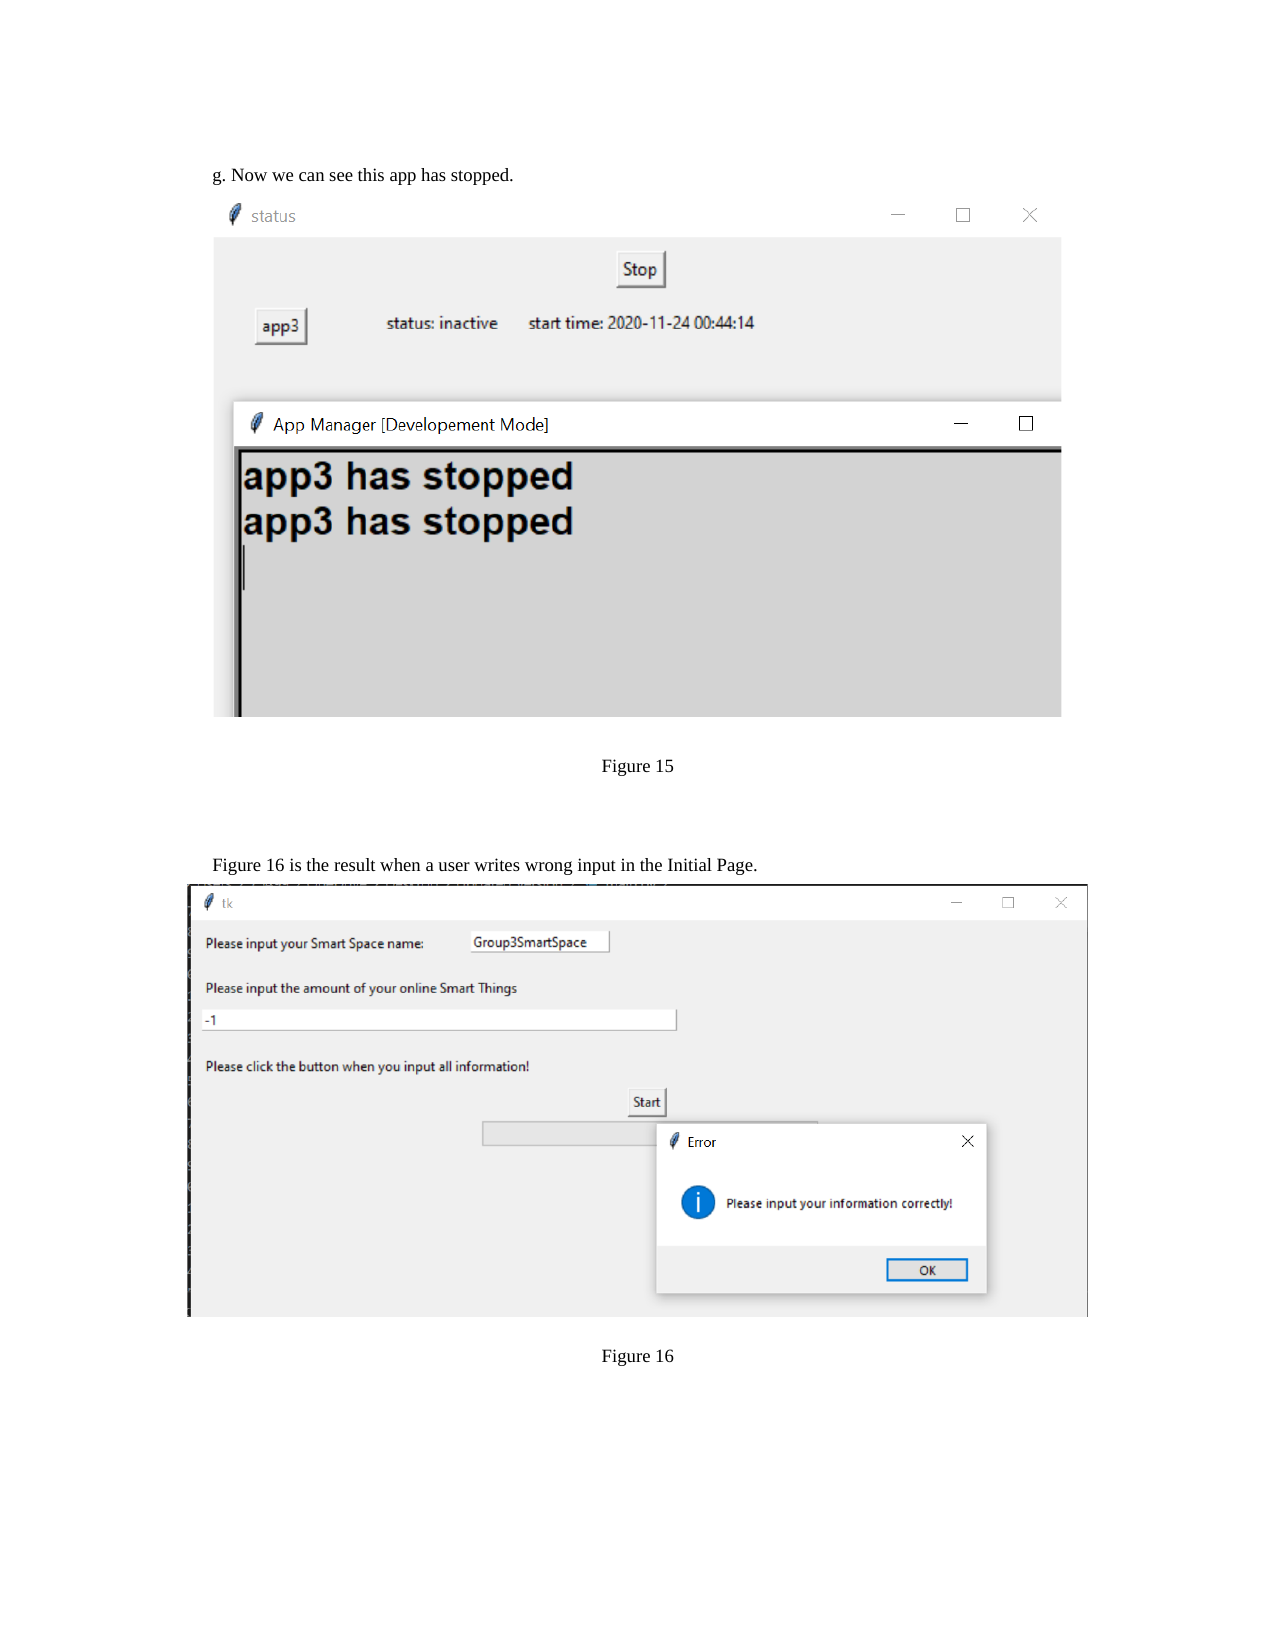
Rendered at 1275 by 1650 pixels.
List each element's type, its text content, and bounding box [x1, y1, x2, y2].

picture [187, 884, 1088, 1317]
text Figure 15 [187, 749, 1088, 782]
text Figure 16 [187, 1339, 1088, 1372]
text Figure 16 is the result when a user writes wrong input in the Initial Page. [187, 849, 1088, 881]
picture [213, 194, 1062, 717]
text g. Now we can see this app has stopped. [187, 159, 1088, 191]
